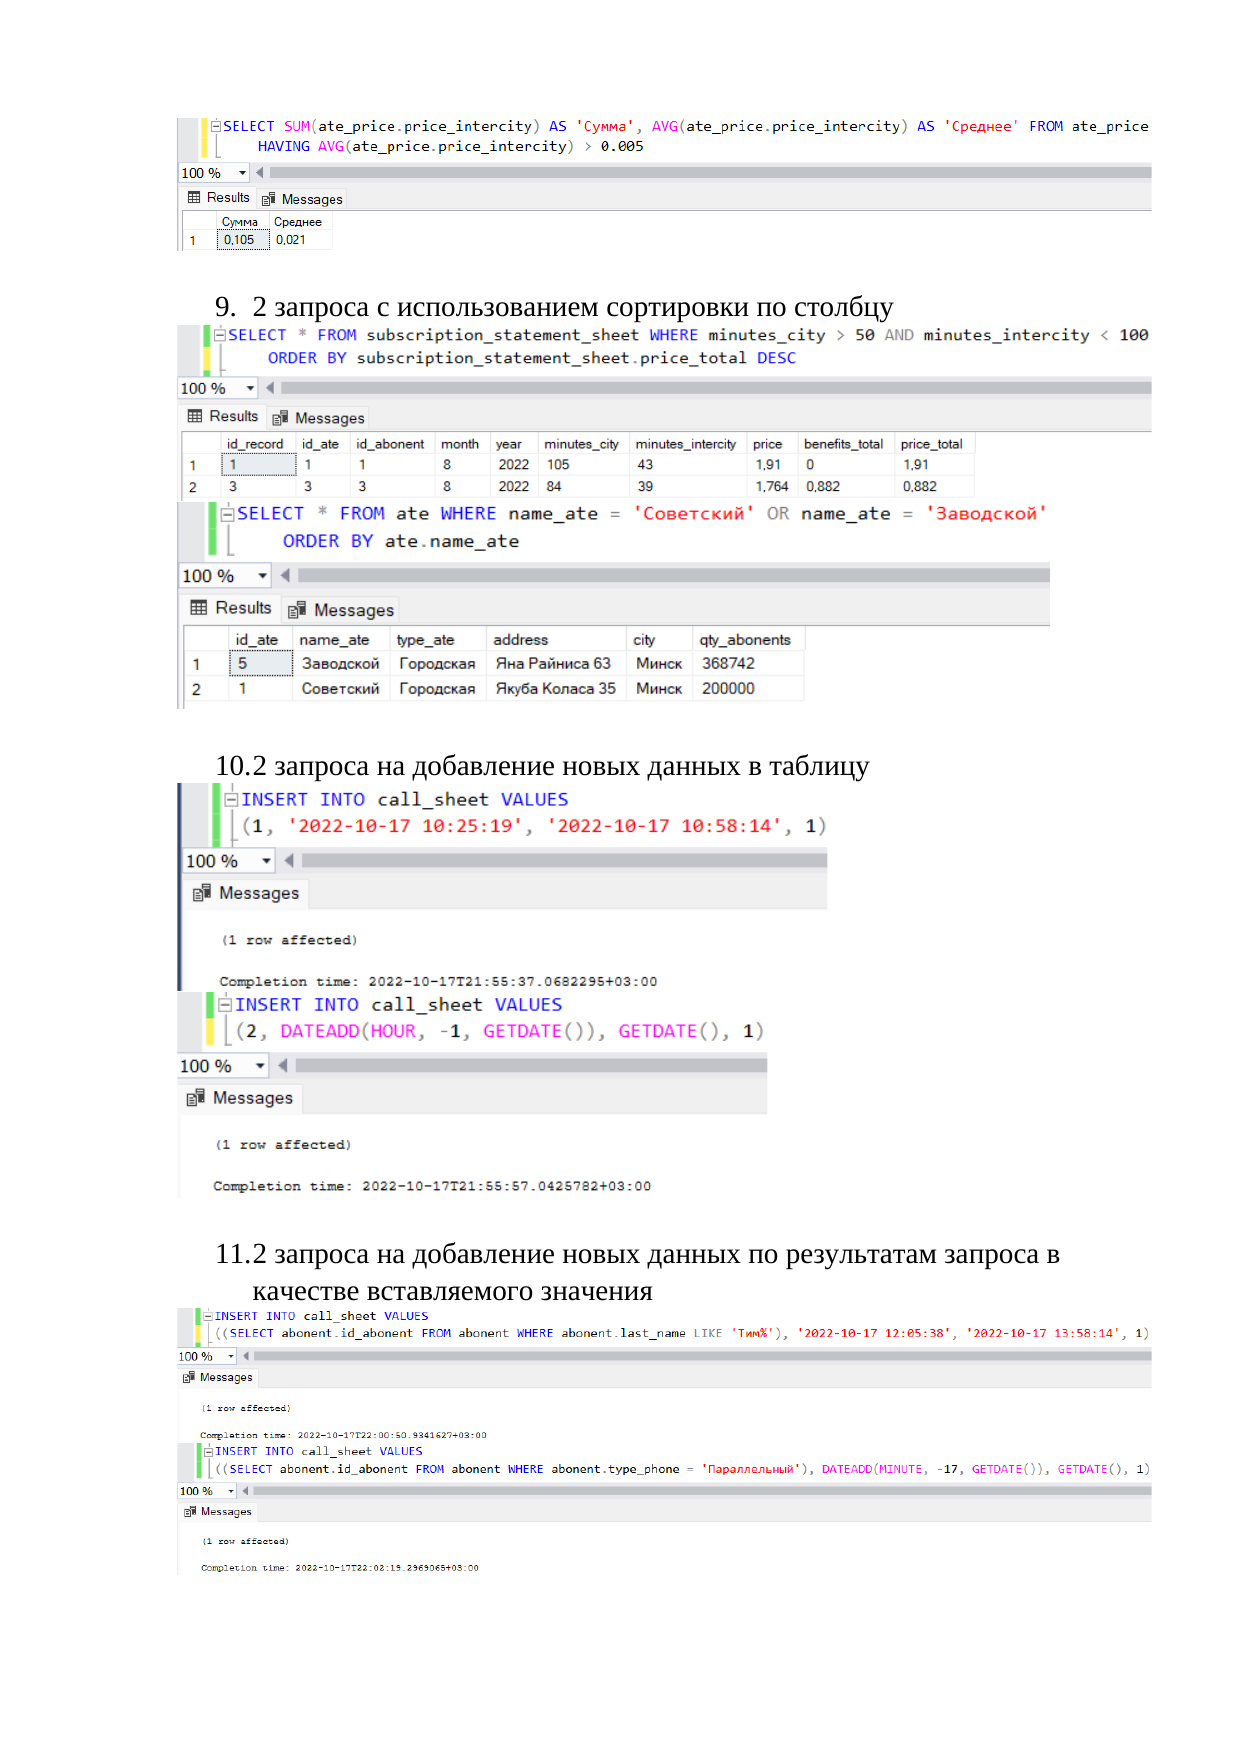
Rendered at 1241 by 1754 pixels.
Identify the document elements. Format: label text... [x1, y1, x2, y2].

picture [177, 992, 768, 1198]
picture [177, 502, 1050, 709]
picture [177, 1308, 1152, 1442]
list 2 запроса на добавление новых данных в таблицу [215, 748, 1152, 781]
list 2 запроса на добавление новых данных по результатам запроса в качестве вставляемого значения [215, 1236, 1152, 1306]
picture [177, 1443, 1152, 1575]
picture [177, 325, 1152, 501]
picture [177, 118, 1152, 251]
list 2 запроса с использованием сортировки по столбцу [215, 289, 1152, 323]
picture [177, 783, 828, 991]
